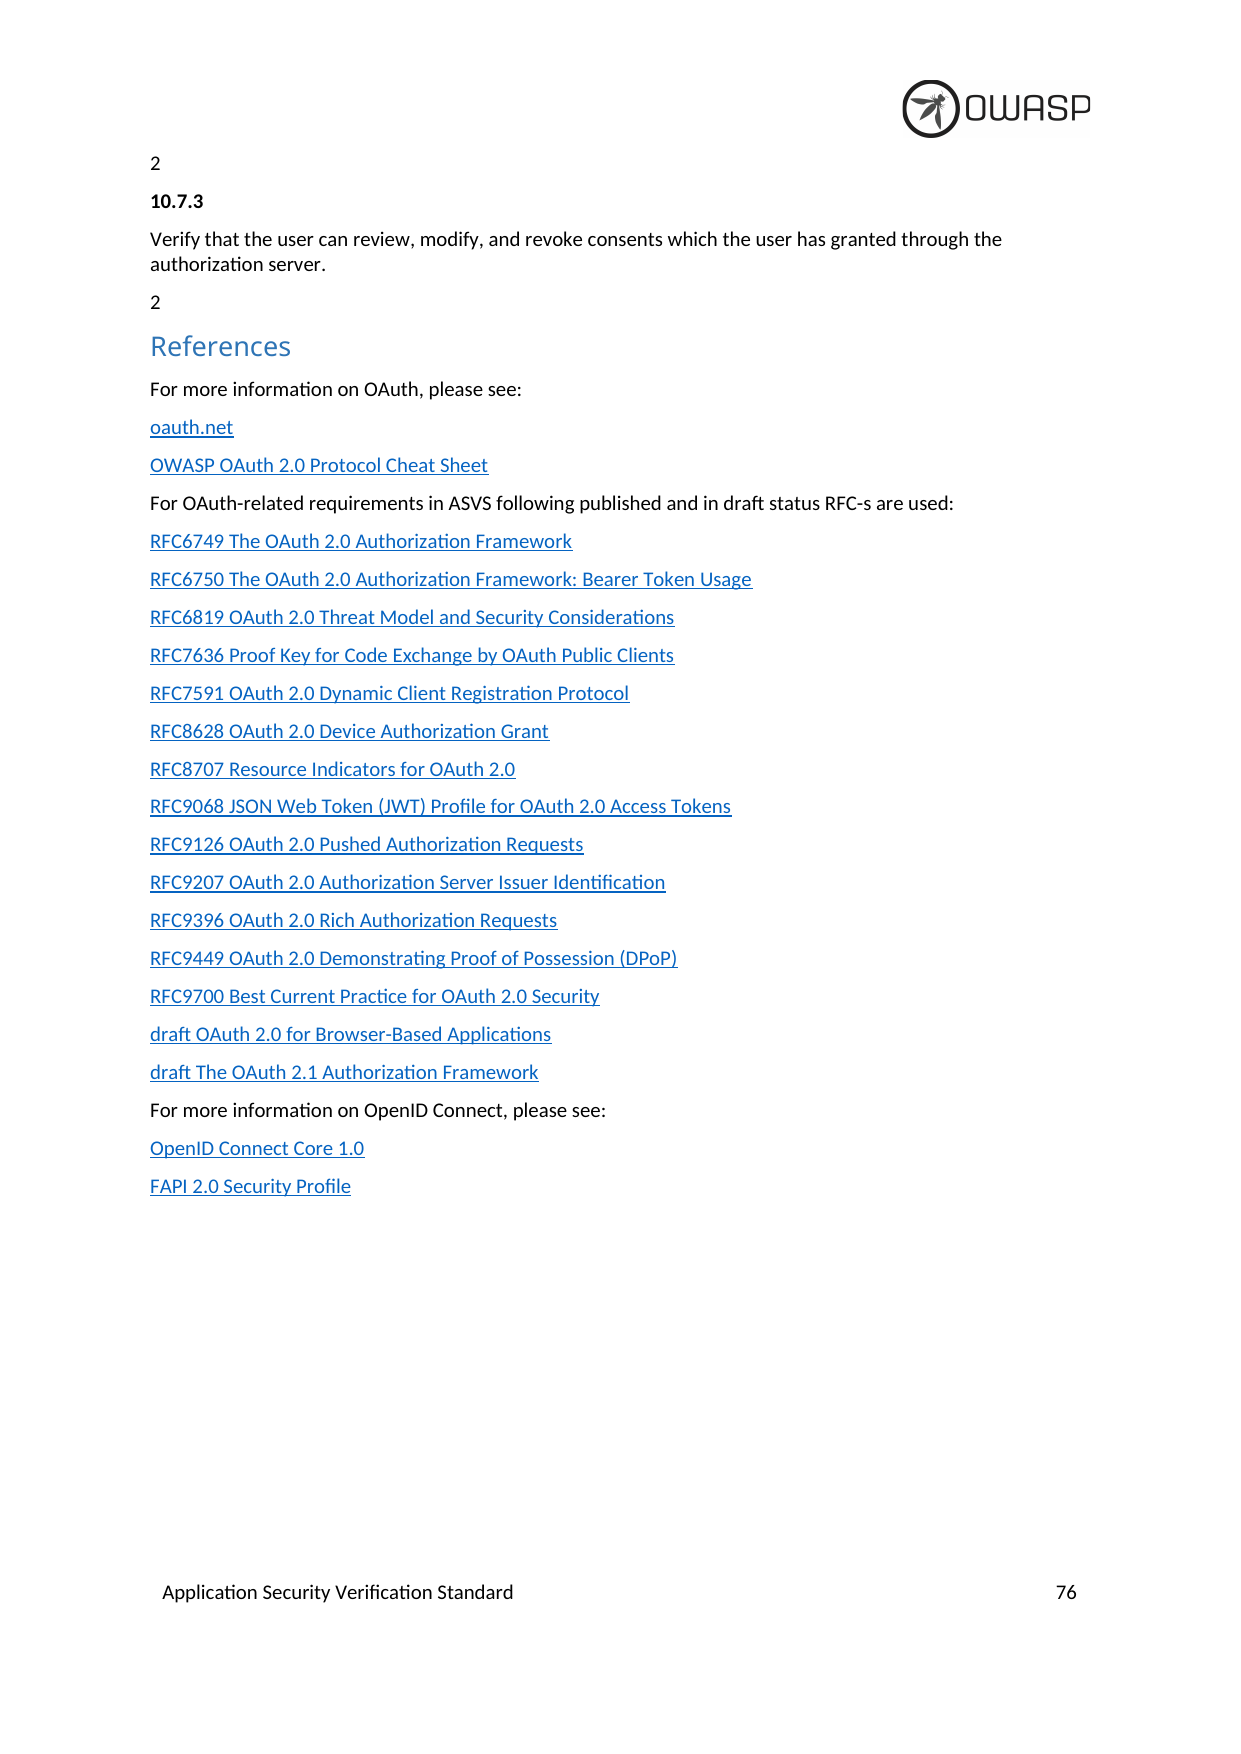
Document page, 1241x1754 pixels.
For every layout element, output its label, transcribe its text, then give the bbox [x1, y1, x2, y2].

picture [902, 80, 1091, 138]
subtitle References [150, 327, 1090, 364]
